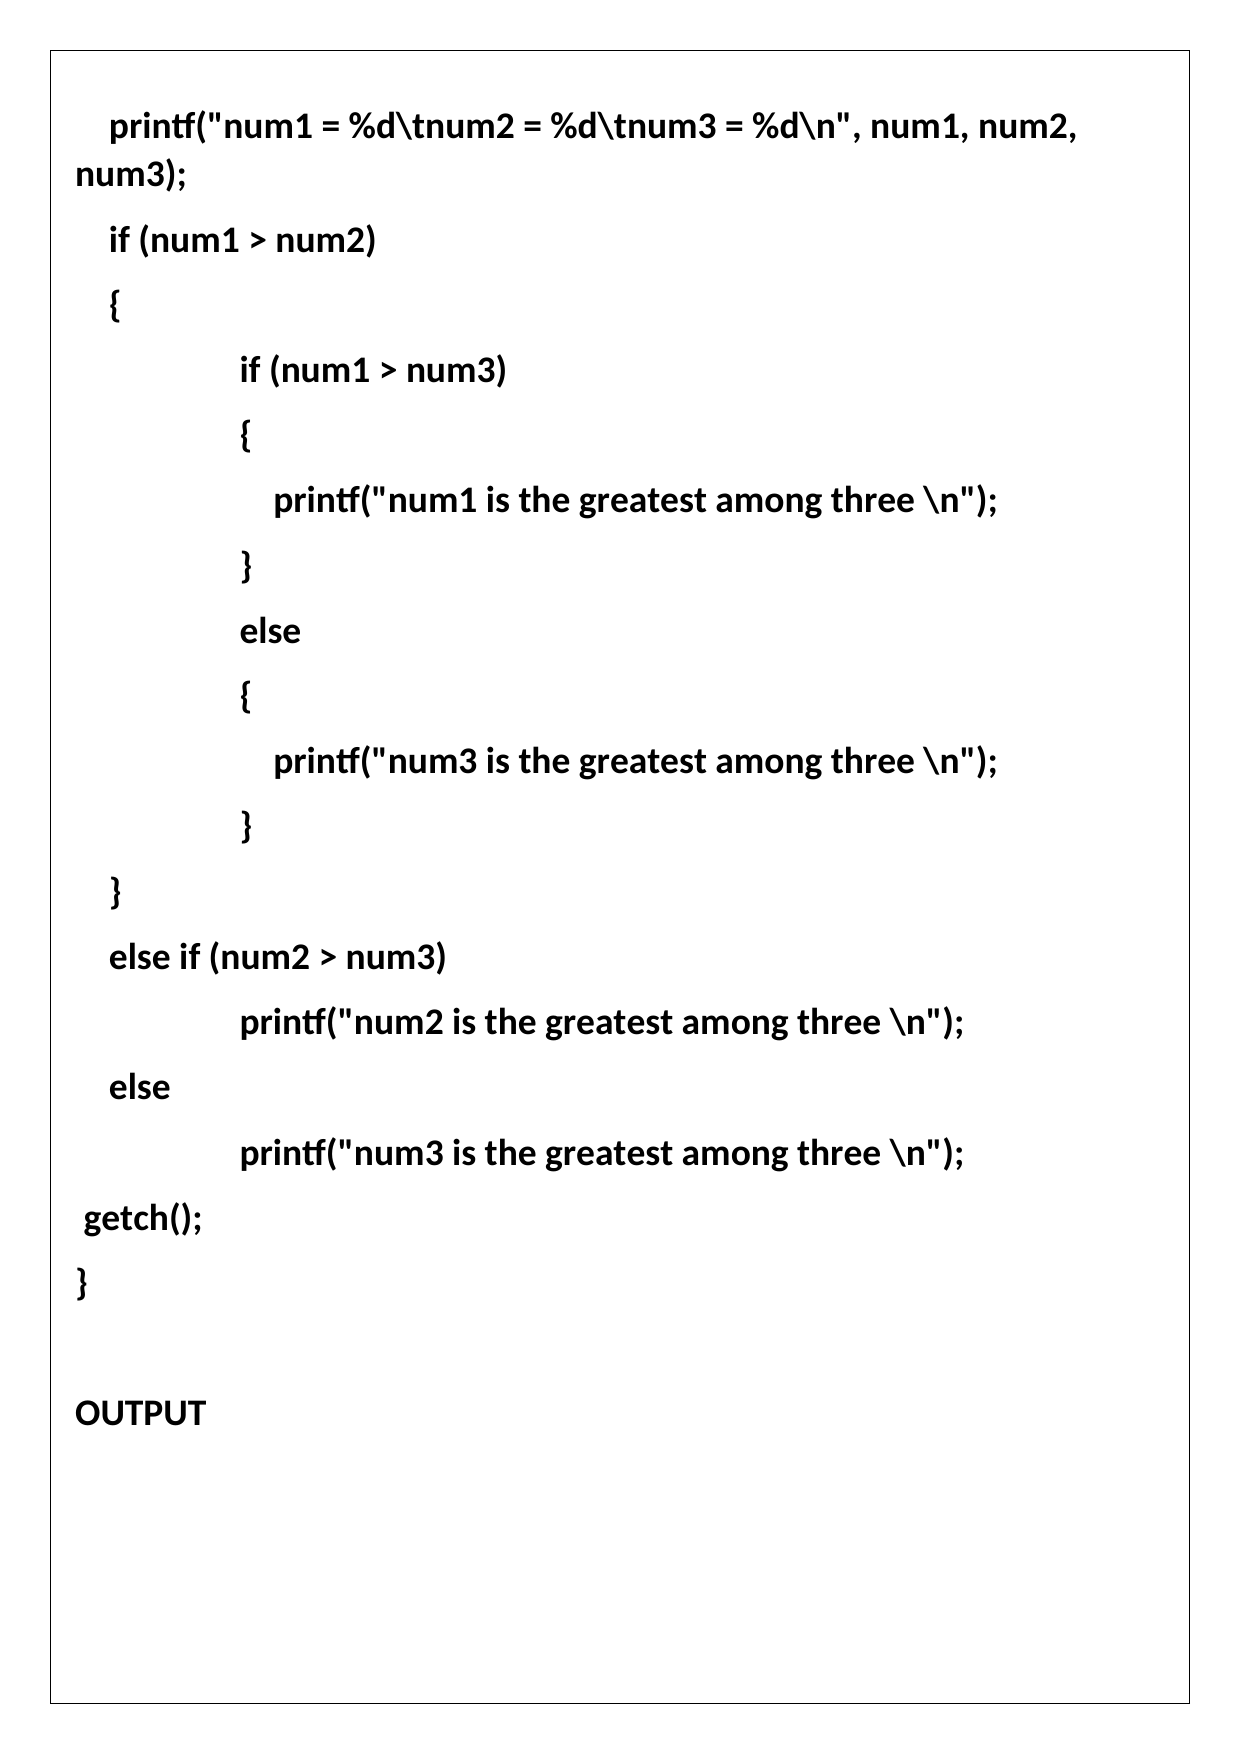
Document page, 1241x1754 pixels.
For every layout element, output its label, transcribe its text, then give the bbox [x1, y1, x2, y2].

text } [75, 868, 1165, 913]
text { [75, 672, 1165, 718]
text } [75, 1259, 1165, 1305]
text OUTPUT [75, 1389, 1165, 1435]
text { [75, 411, 1165, 457]
text if (num1 > num2) [75, 216, 1165, 261]
text printf("num1 = %d\tnum2 = %d\tnum3 = %d\n", num1, num2, num3); [75, 102, 1165, 196]
text else if (num2 > num3) [75, 933, 1165, 979]
text if (num1 > num3) [75, 346, 1165, 392]
text printf("num2 is the greatest among three \n"); [75, 998, 1165, 1044]
text else [75, 1063, 1165, 1109]
text printf("num1 is the greatest among three \n"); [75, 476, 1165, 522]
text printf("num3 is the greatest among three \n"); [75, 1128, 1165, 1174]
text getch(); [75, 1194, 1165, 1239]
text } [75, 802, 1165, 848]
text else [75, 607, 1165, 653]
text { [75, 281, 1165, 327]
text } [75, 542, 1165, 587]
text printf("num3 is the greatest among three \n"); [75, 737, 1165, 783]
